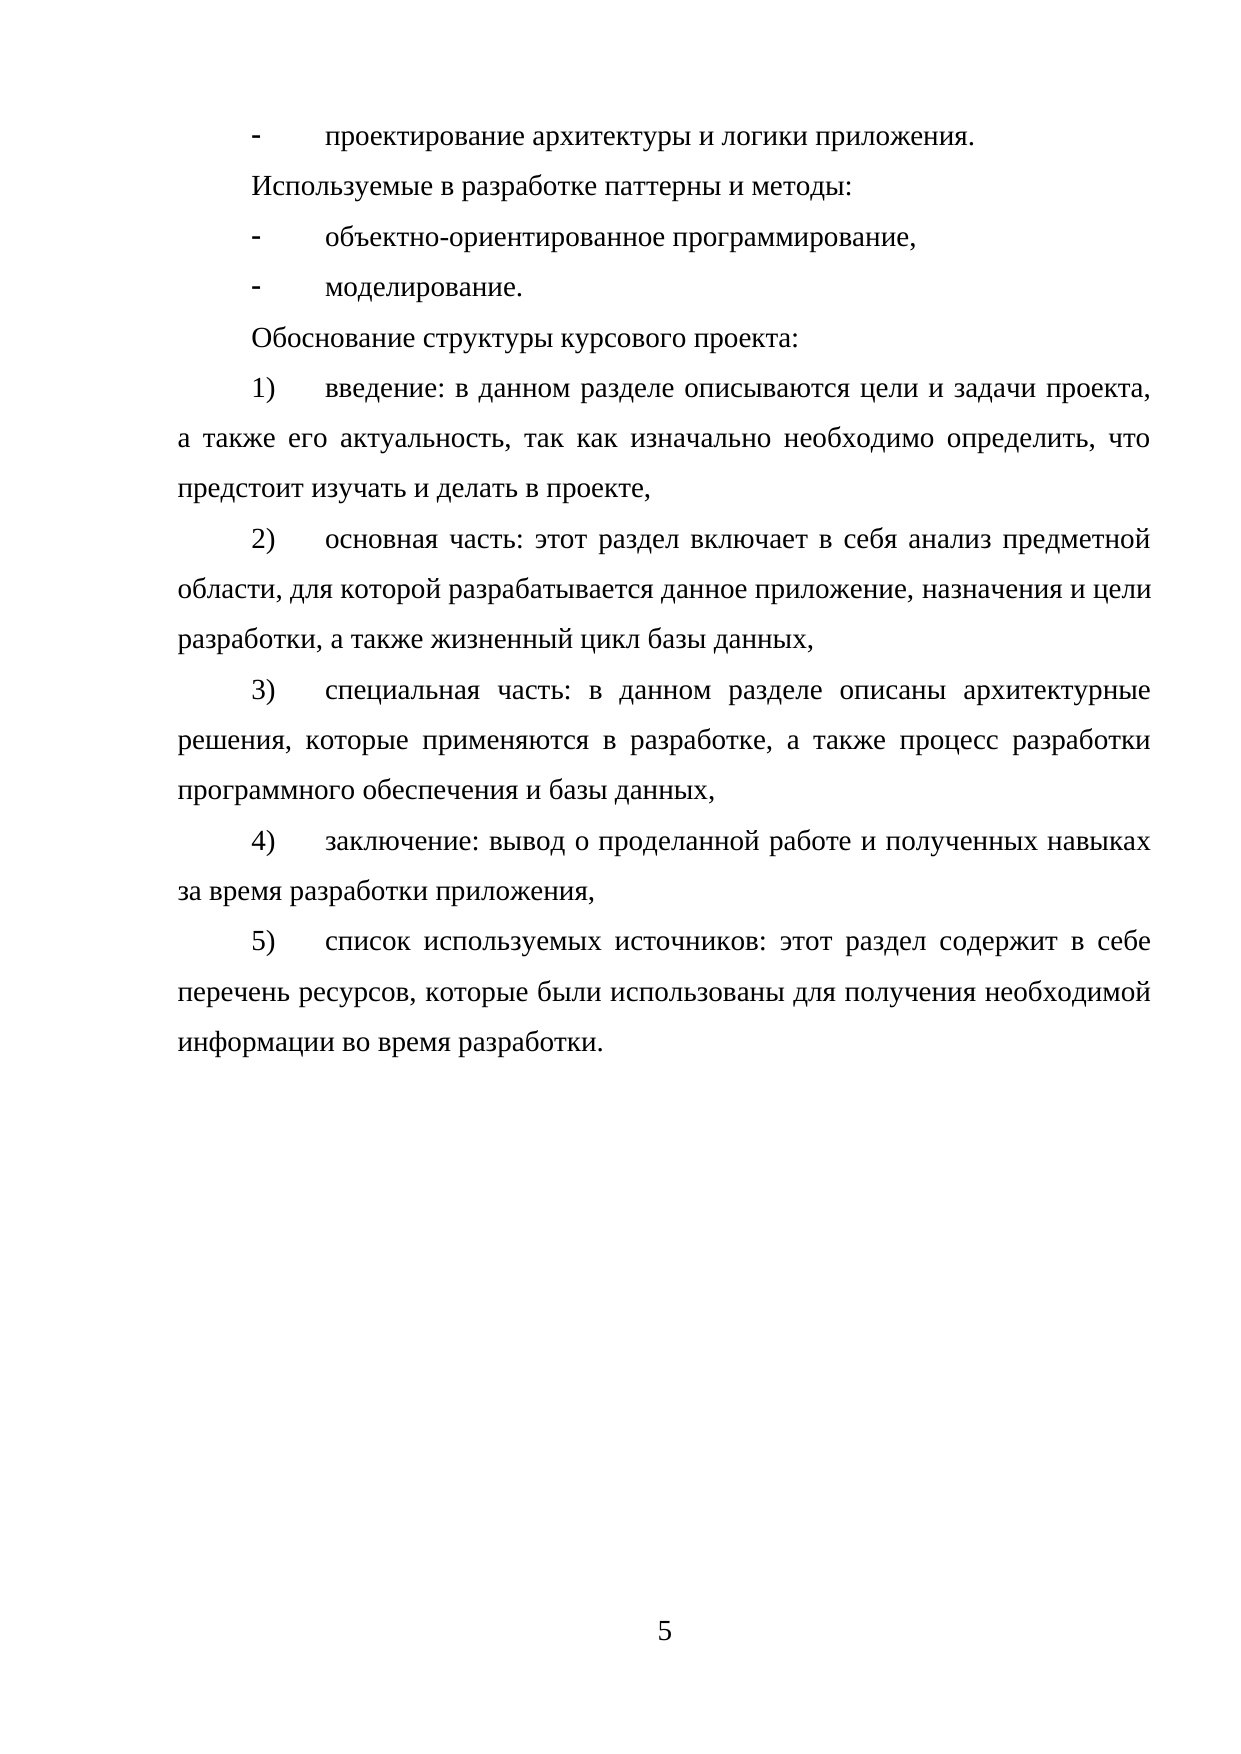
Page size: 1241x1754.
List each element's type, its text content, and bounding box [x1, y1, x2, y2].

list объектно-ориентированное программирование, [177, 219, 1152, 252]
list список используемых источников: этот раздел содержит в себе перечень ресурсов, которые были использованы для получения необходимой информации во время разработки. [177, 923, 1152, 1058]
list заключение: вывод о проделанной работе и полученных навыках за время разработки приложения, [177, 823, 1152, 907]
list моделирование. [177, 269, 1152, 303]
list введение: в данном разделе описываются цели и задачи проекта, а также его актуальность, так как изначально необходимо определить, что предстоит изучать и делать в проекте, [177, 370, 1152, 504]
text Используемые в разработке паттерны и методы: [177, 168, 1152, 202]
list специальная часть: в данном разделе описаны архитектурные решения, которые применяются в разработке, а также процесс разработки программного обеспечения и базы данных, [177, 672, 1152, 806]
list проектирование архитектуры и логики приложения. [177, 118, 1152, 152]
list основная часть: этот раздел включает в себя анализ предметной области, для которой разрабатывается данное приложение, назначения и цели разработки, а также жизненный цикл базы данных, [177, 521, 1152, 655]
text Обоснование структуры курсового проекта: [177, 320, 1152, 353]
